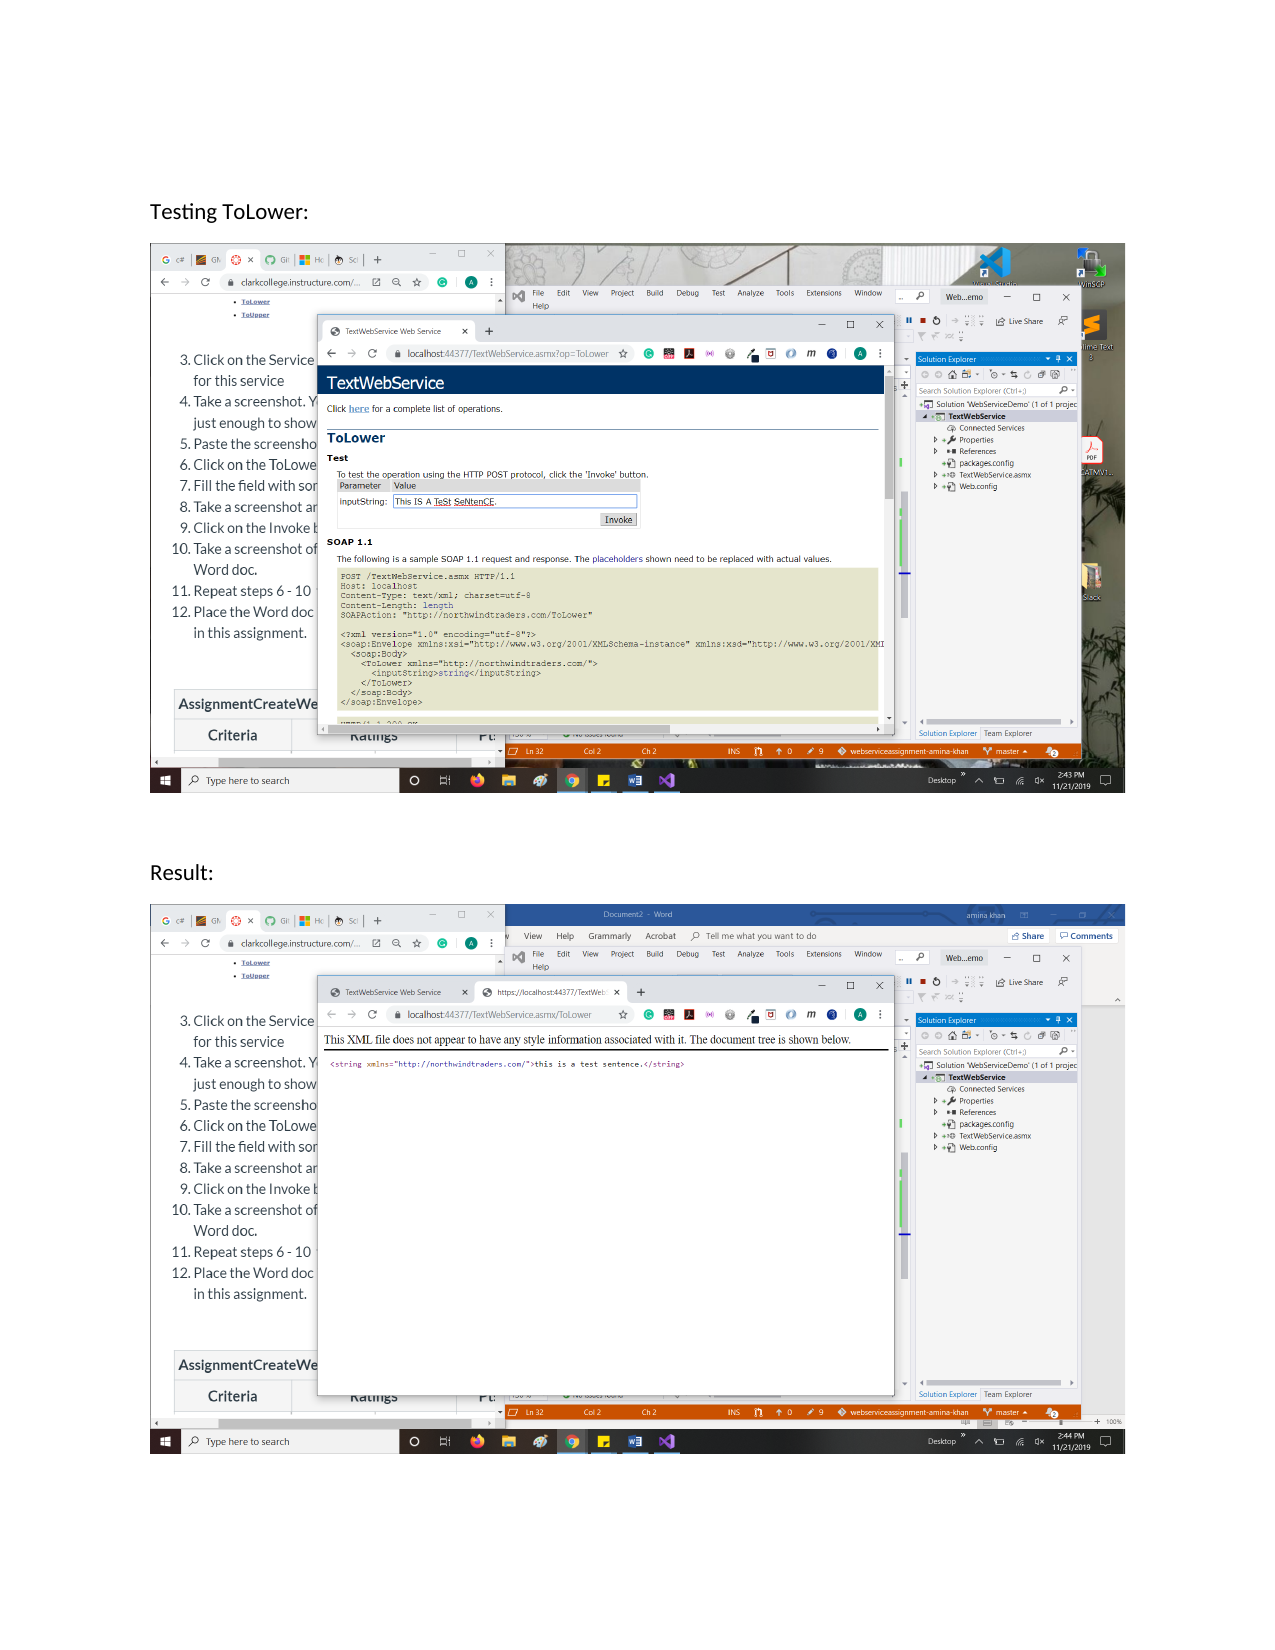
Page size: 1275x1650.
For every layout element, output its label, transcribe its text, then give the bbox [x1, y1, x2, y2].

text Testing ToLower: [150, 197, 1125, 225]
picture [150, 243, 1125, 793]
picture [150, 904, 1125, 1454]
text Result: [150, 858, 1125, 886]
